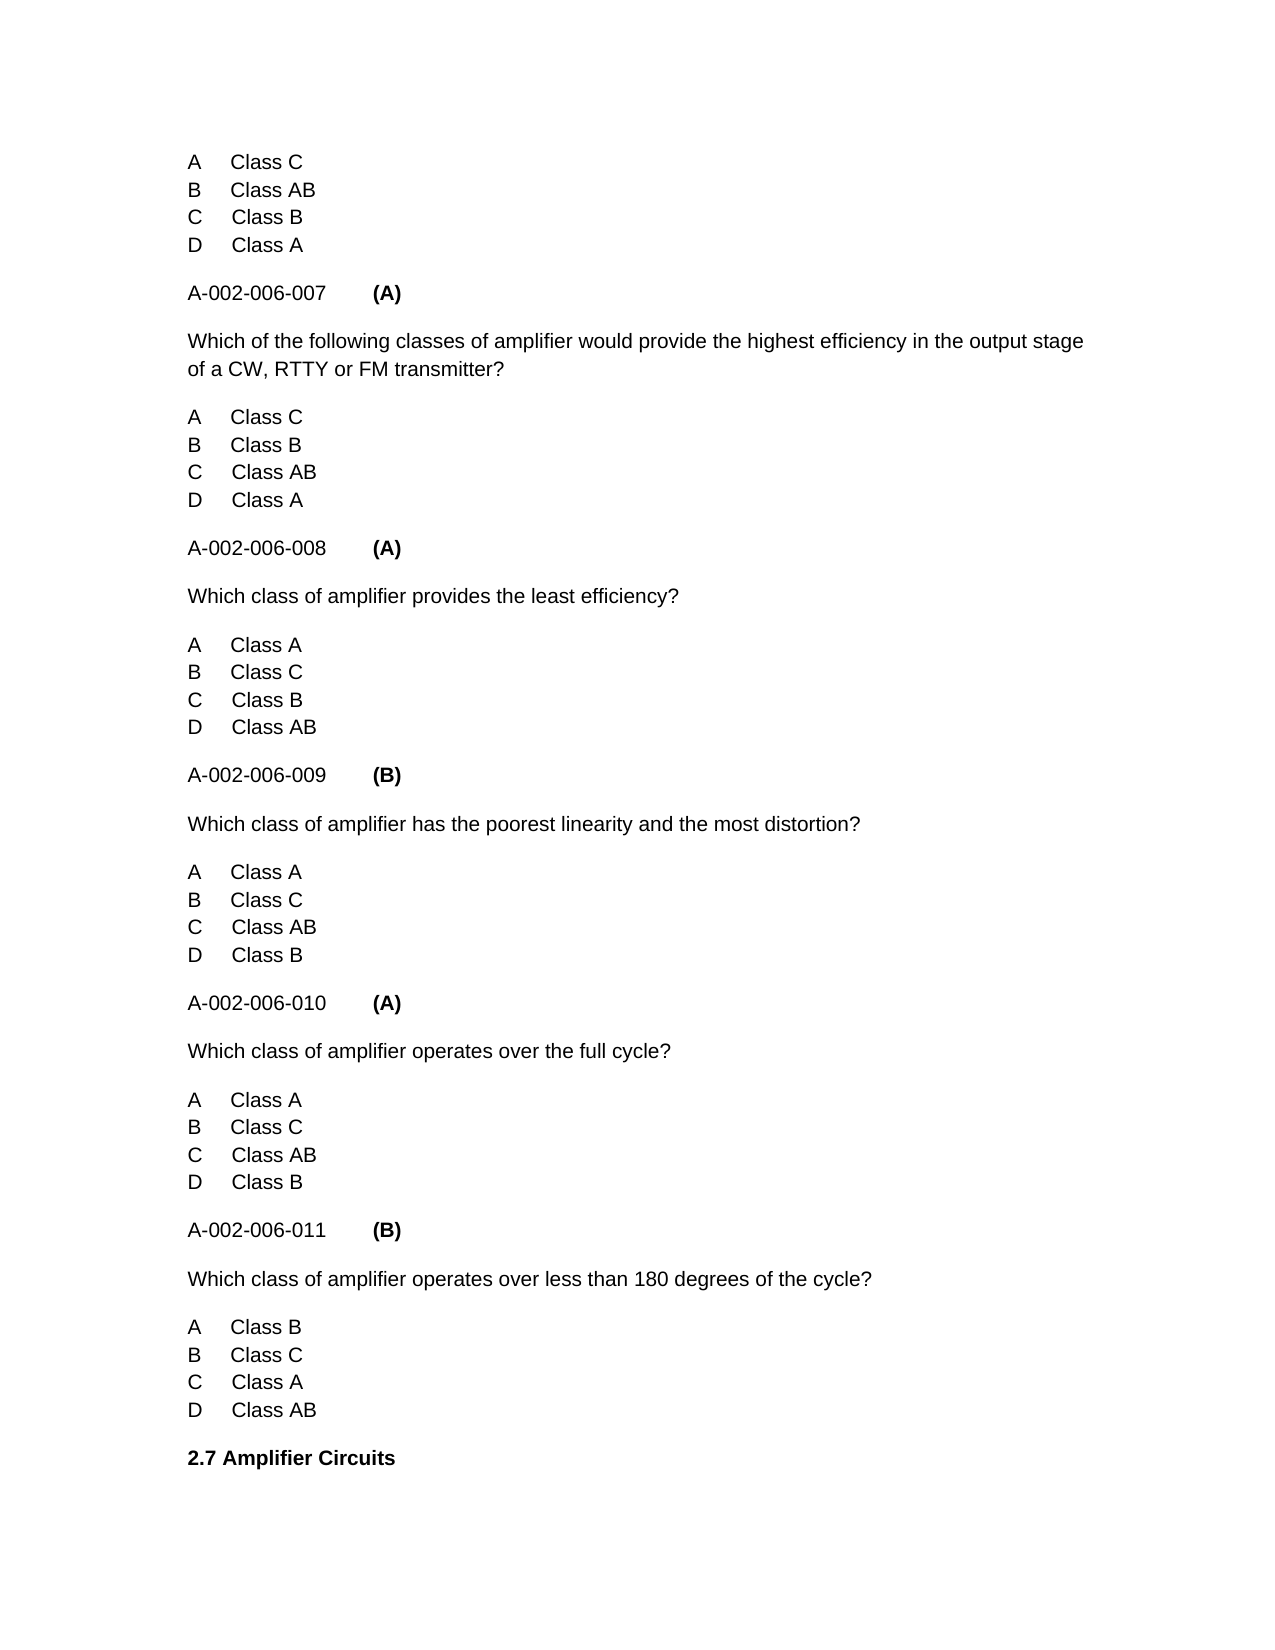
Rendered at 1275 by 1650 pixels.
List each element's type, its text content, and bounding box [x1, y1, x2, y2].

list D Class A [187, 487, 1087, 511]
text A-002-006-008 (A) [187, 536, 1087, 560]
list A Class A [187, 860, 1087, 884]
list A Class C [187, 405, 1087, 429]
list A Class A [187, 1087, 1087, 1111]
list A Class A [187, 632, 1087, 656]
text A-002-006-010 (A) [187, 991, 1087, 1015]
list C Class B [187, 205, 1087, 229]
text Which class of amplifier operates over the full cycle? [187, 1039, 1087, 1063]
list D Class AB [187, 1397, 1087, 1421]
list B Class C [187, 1342, 1087, 1366]
text Which class of amplifier operates over less than 180 degrees of the cycle? [187, 1267, 1087, 1291]
list B Class B [187, 432, 1087, 456]
list D Class AB [187, 715, 1087, 739]
text A-002-006-009 (B) [187, 763, 1087, 787]
list D Class B [187, 942, 1087, 966]
text Which class of amplifier has the poorest linearity and the most distortion? [187, 812, 1087, 836]
list B Class AB [187, 177, 1087, 201]
text Which of the following classes of amplifier would provide the highest efficiency in the output stage of a CW, RTTY or FM transmitter? [187, 329, 1087, 381]
list A Class B [187, 1315, 1087, 1339]
list C Class AB [187, 915, 1087, 939]
list B Class C [187, 660, 1087, 684]
text A-002-006-011 (B) [187, 1218, 1087, 1242]
list D Class B [187, 1170, 1087, 1194]
list C Class AB [187, 1142, 1087, 1166]
text Which class of amplifier provides the least efficiency? [187, 584, 1087, 608]
list B Class C [187, 1115, 1087, 1139]
list D Class A [187, 232, 1087, 256]
list A Class C [187, 150, 1087, 174]
text 2.7 Amplifier Circuits [187, 1446, 1087, 1470]
text A-002-006-007 (A) [187, 281, 1087, 305]
list B Class C [187, 887, 1087, 911]
list C Class AB [187, 460, 1087, 484]
list C Class A [187, 1370, 1087, 1394]
list C Class B [187, 687, 1087, 711]
